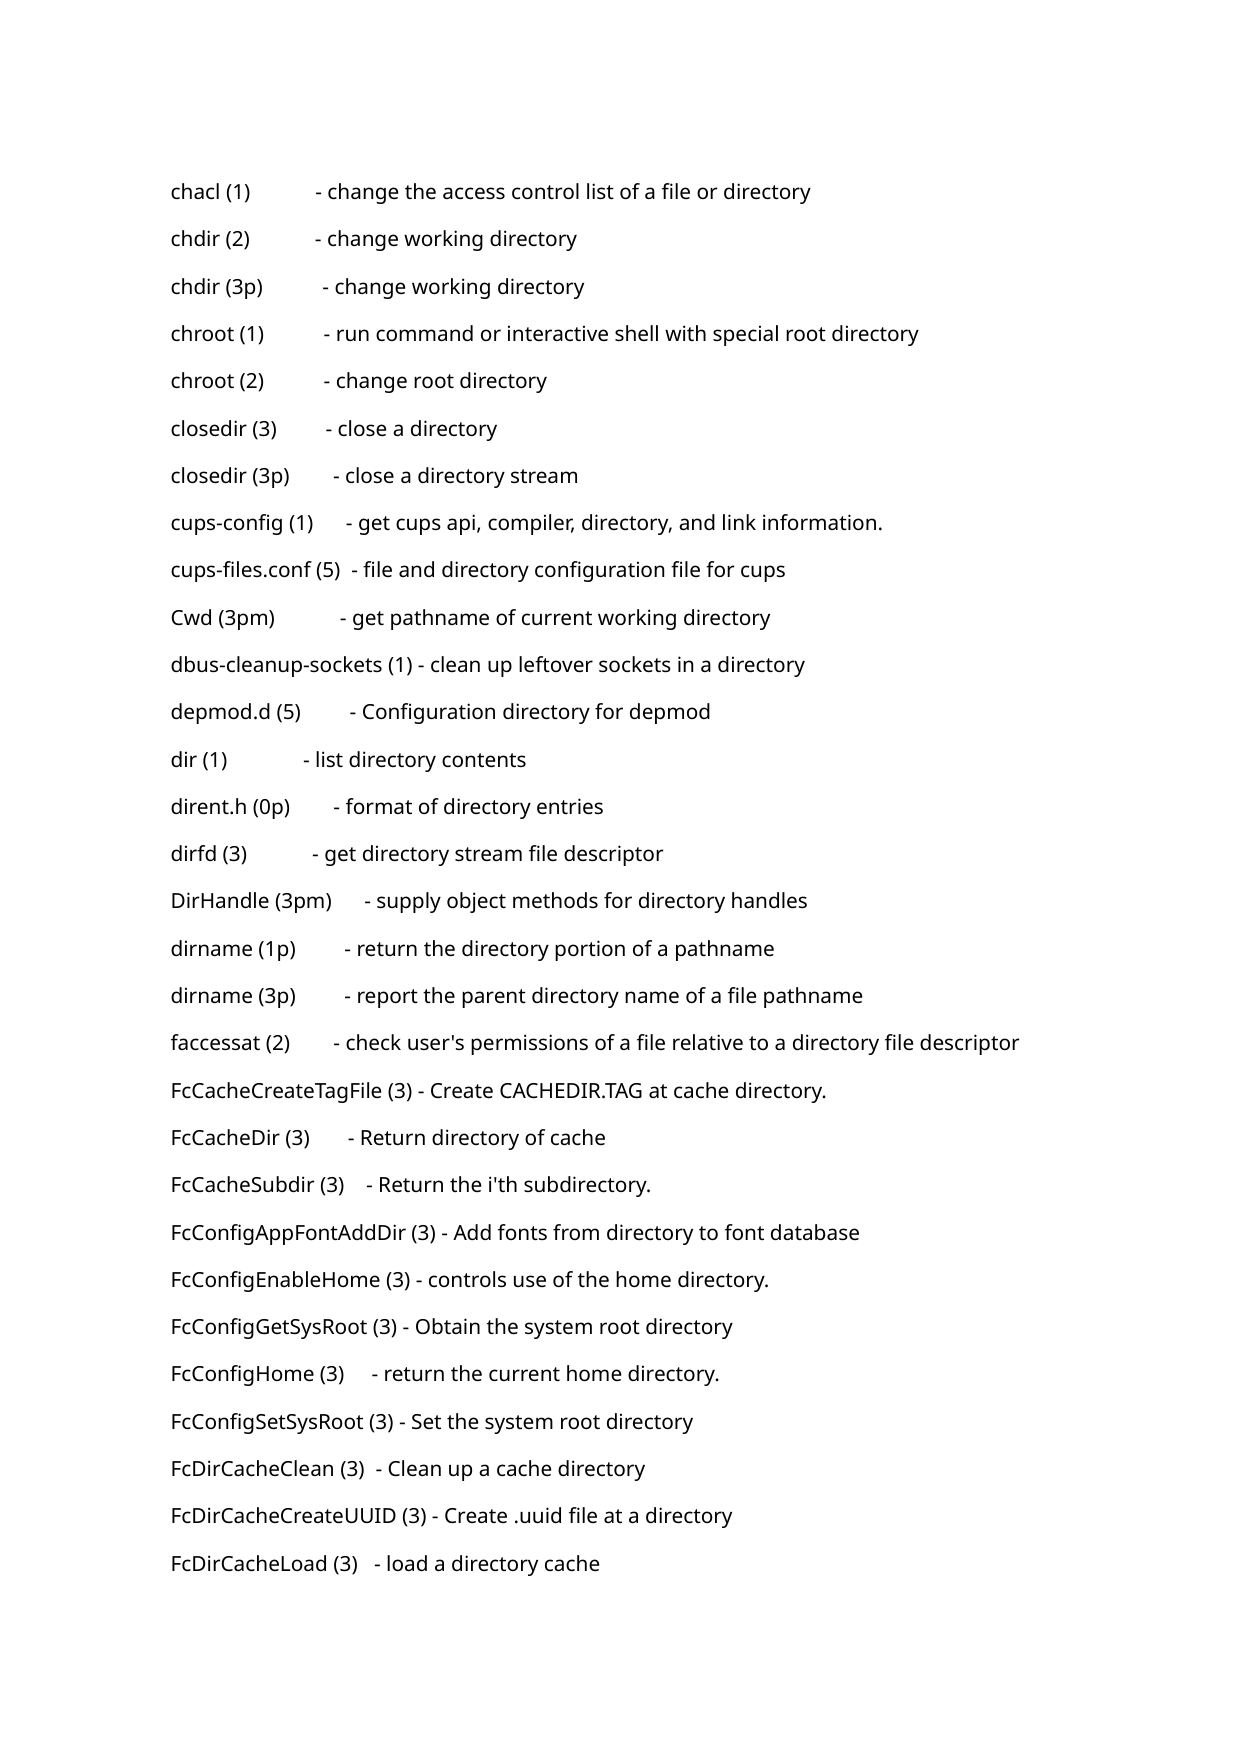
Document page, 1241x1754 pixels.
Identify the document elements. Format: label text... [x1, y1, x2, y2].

text FcCacheDir (3) - Return directory of cache [150, 1123, 1090, 1151]
text FcCacheCreateTagFile (3) - Create CACHEDIR.TAG at cache directory. [150, 1076, 1090, 1104]
text chroot (2) - change root directory [150, 366, 1090, 395]
text FcCacheSubdir (3) - Return the i'th subdirectory. [150, 1170, 1090, 1199]
text cups-files.conf (5) - file and directory configuration file for cups [150, 556, 1090, 584]
text FcConfigEnableHome (3) - controls use of the home directory. [150, 1265, 1090, 1293]
text dbus-cleanup-sockets (1) - clean up leftover sockets in a directory [150, 650, 1090, 678]
text closedir (3p) - close a directory stream [150, 461, 1090, 489]
text dirname (1p) - return the directory portion of a pathname [150, 934, 1090, 962]
text Cwd (3pm) - get pathname of current working directory [150, 603, 1090, 631]
text FcConfigGetSysRoot (3) - Obtain the system root directory [150, 1312, 1090, 1341]
text dirname (3p) - report the parent directory name of a file pathname [150, 981, 1090, 1009]
text chdir (2) - change working directory [150, 224, 1090, 253]
text dir (1) - list directory contents [150, 745, 1090, 773]
text chroot (1) - run command or interactive shell with special root directory [150, 319, 1090, 347]
text chdir (3p) - change working directory [150, 272, 1090, 300]
text dirfd (3) - get directory stream file descriptor [150, 839, 1090, 868]
text faccessat (2) - check user's permissions of a file relative to a directory file descriptor [150, 1028, 1090, 1057]
text depmod.d (5) - Configuration directory for depmod [150, 697, 1090, 726]
text FcConfigSetSysRoot (3) - Set the system root directory [150, 1407, 1090, 1435]
text chacl (1) - change the access control list of a file or directory [150, 177, 1090, 206]
text DirHandle (3pm) - supply object methods for directory handles [150, 887, 1090, 915]
text FcDirCacheLoad (3) - load a directory cache [150, 1549, 1090, 1577]
text FcConfigHome (3) - return the current home directory. [150, 1359, 1090, 1388]
text cups-config (1) - get cups api, compiler, directory, and link information. [150, 508, 1090, 537]
text FcDirCacheCreateUUID (3) - Create .uuid file at a directory [150, 1501, 1090, 1530]
text FcConfigAppFontAddDir (3) - Add fonts from directory to font database [150, 1218, 1090, 1246]
text closedir (3) - close a directory [150, 414, 1090, 442]
text FcDirCacheClean (3) - Clean up a cache directory [150, 1454, 1090, 1482]
text dirent.h (0p) - format of directory entries [150, 792, 1090, 820]
